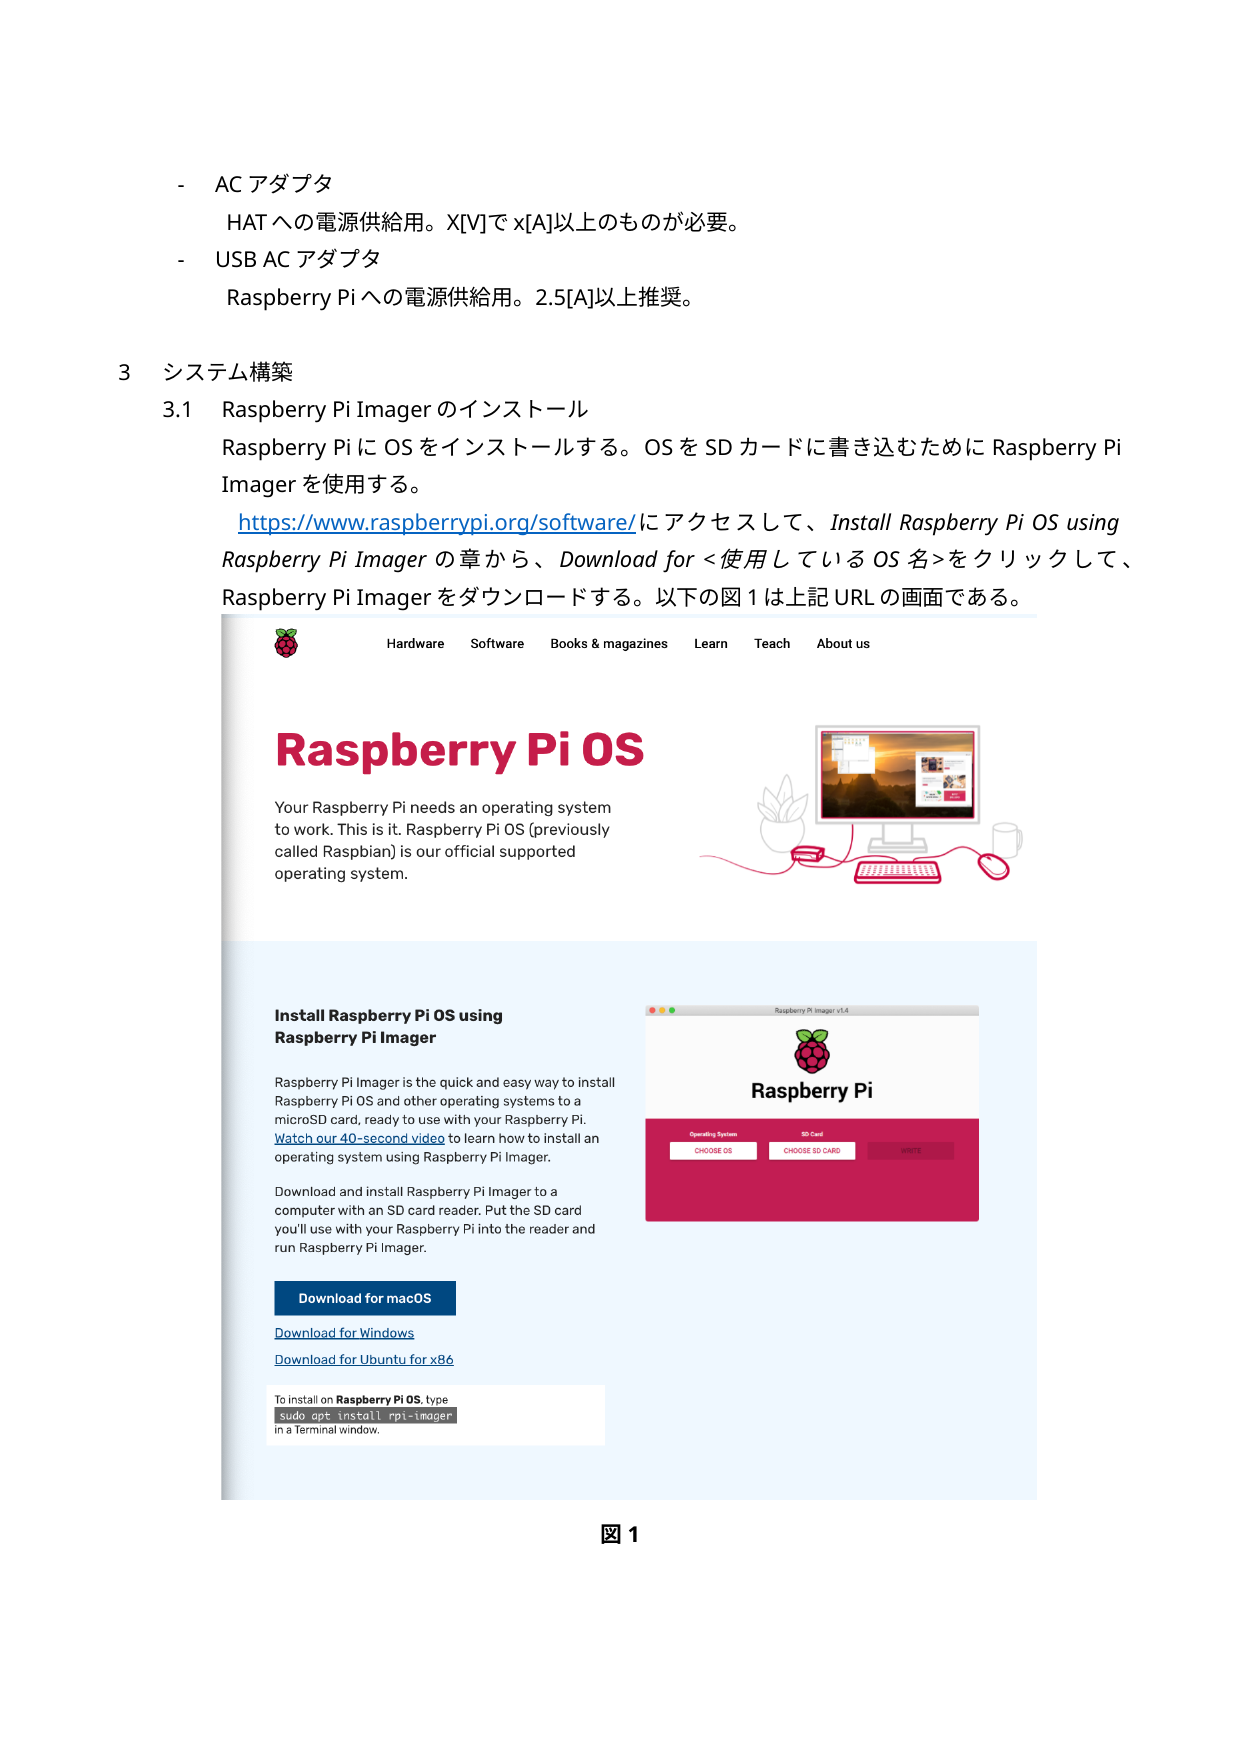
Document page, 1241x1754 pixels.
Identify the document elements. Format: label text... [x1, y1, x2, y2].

list システム構築 [118, 352, 1122, 389]
list HATへの電源供給用。X[V]でx[A]以上のものが必要。 [215, 202, 1122, 239]
list https://www.raspberrypi.org/software/にアクセスして、Install Raspberry Pi OS using Raspberry Pi Imagerの章から、Download for <使用しているOS名>をクリックして、Raspberry Pi Imagerをダウンロードする。以下の図1は上記URLの画面である。 [221, 502, 1122, 614]
list ACアダプタ [177, 164, 1122, 202]
list Raspberry PiにOSをインストールする。OSをSDカードに書き込むためにRaspberry Pi Imagerを使用する。 [221, 427, 1122, 502]
list USB ACアダプタ [177, 239, 1122, 277]
picture [221, 614, 1037, 1500]
text 図 1 [118, 1514, 1122, 1552]
list Raspberry Pi Imagerのインストール [162, 389, 1122, 427]
list Raspberry Piへの電源供給用。2.5[A]以上推奨。 [215, 277, 1122, 314]
